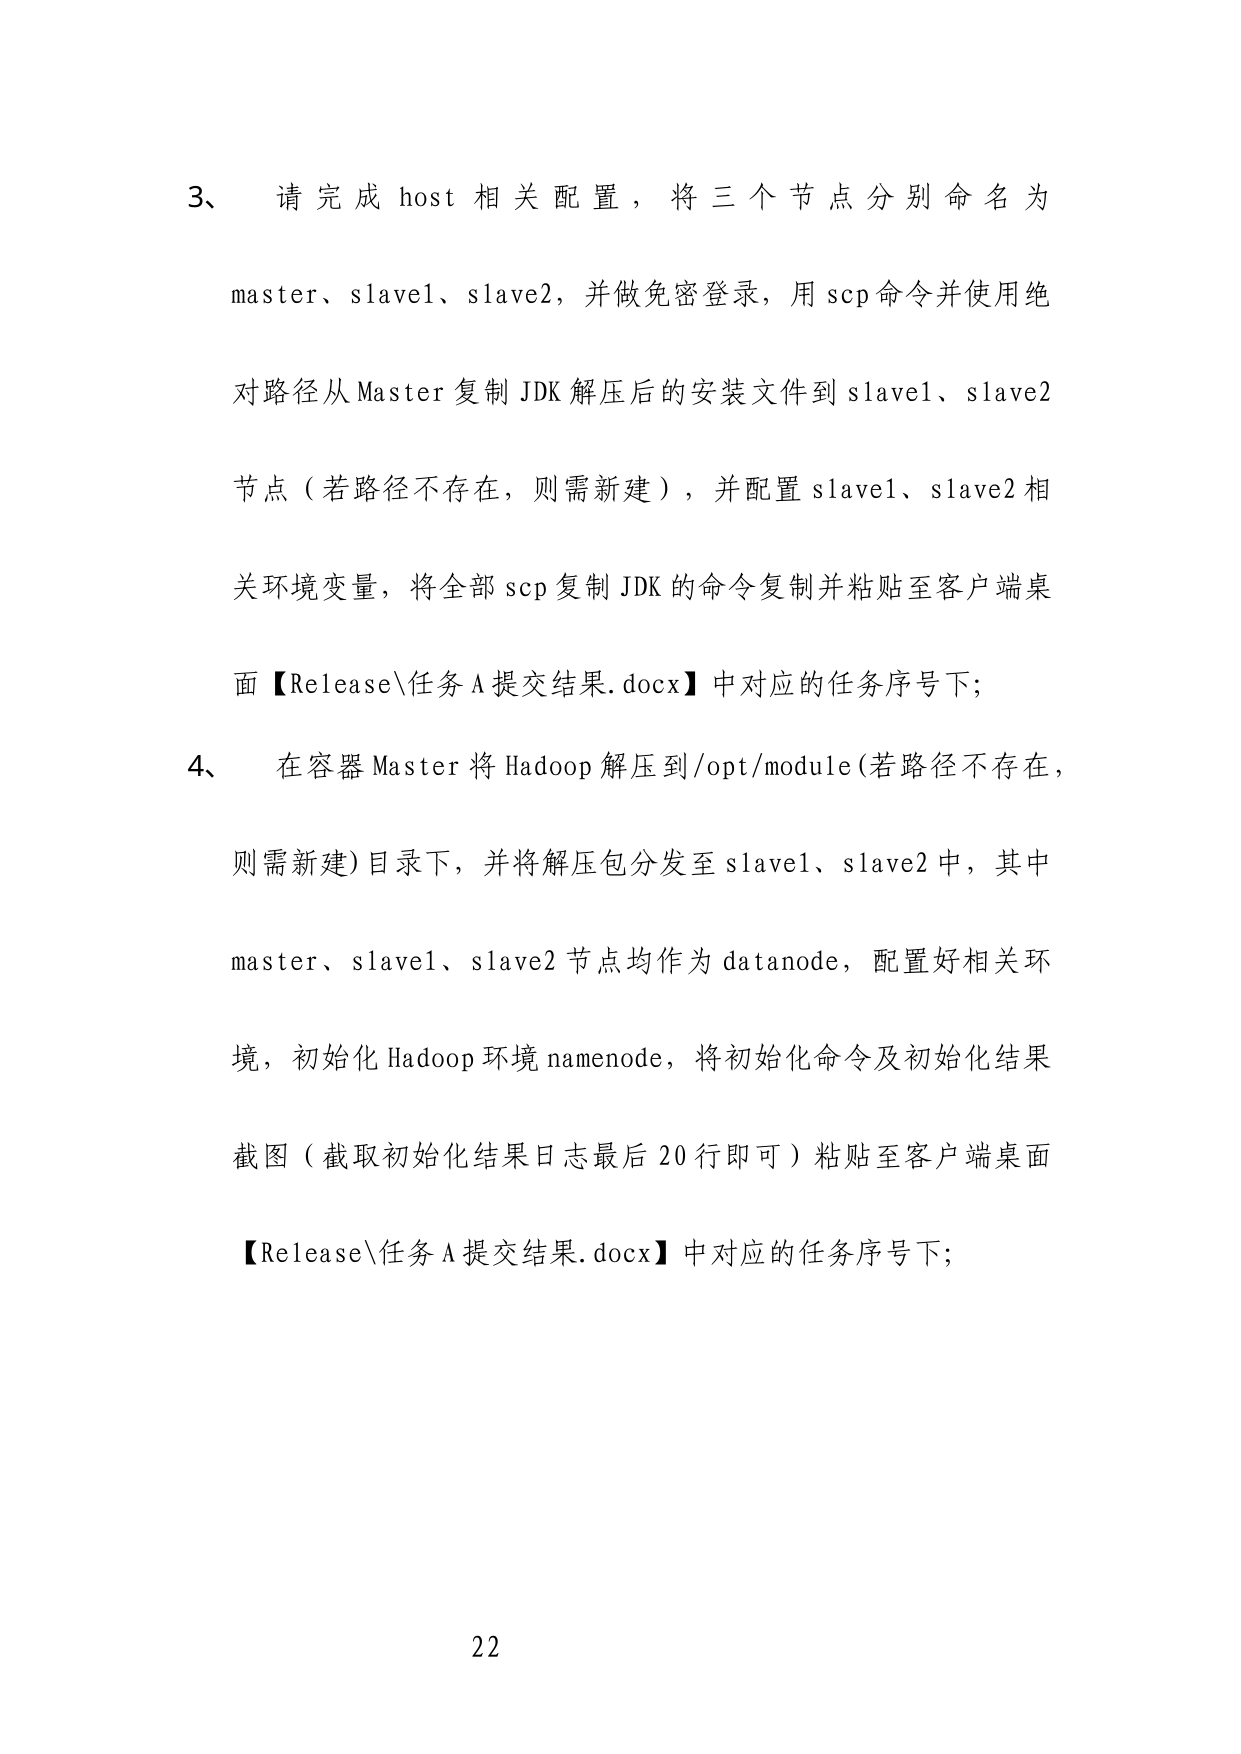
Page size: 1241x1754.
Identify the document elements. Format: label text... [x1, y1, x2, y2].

list 请完成host相关配置，将三个节点分别命名为master、slave1、slave2，并做免密登录，用scp命令并使用绝对路径从Master复制JDK解压后的安装文件到slave1、slave2节点（若路径不存在，则需新建），并配置slave1、slave2相关环境变量，将全部scp复制JDK的命令复制并粘贴至客户端桌面【Release\任务A提交结果.docx】中对应的任务序号下； [187, 162, 1053, 714]
list 在容器Master将Hadoop解压到/opt/module(若路径不存在，则需新建)目录下，并将解压包分发至slave1、slave2中，其中master、slave1、slave2节点均作为datanode，配置好相关环境，初始化Hadoop环境namenode，将初始化命令及初始化结果截图（截取初始化结果日志最后20行即可）粘贴至客户端桌面【Release\任务A提交结果.docx】中对应的任务序号下； [187, 731, 1053, 1283]
